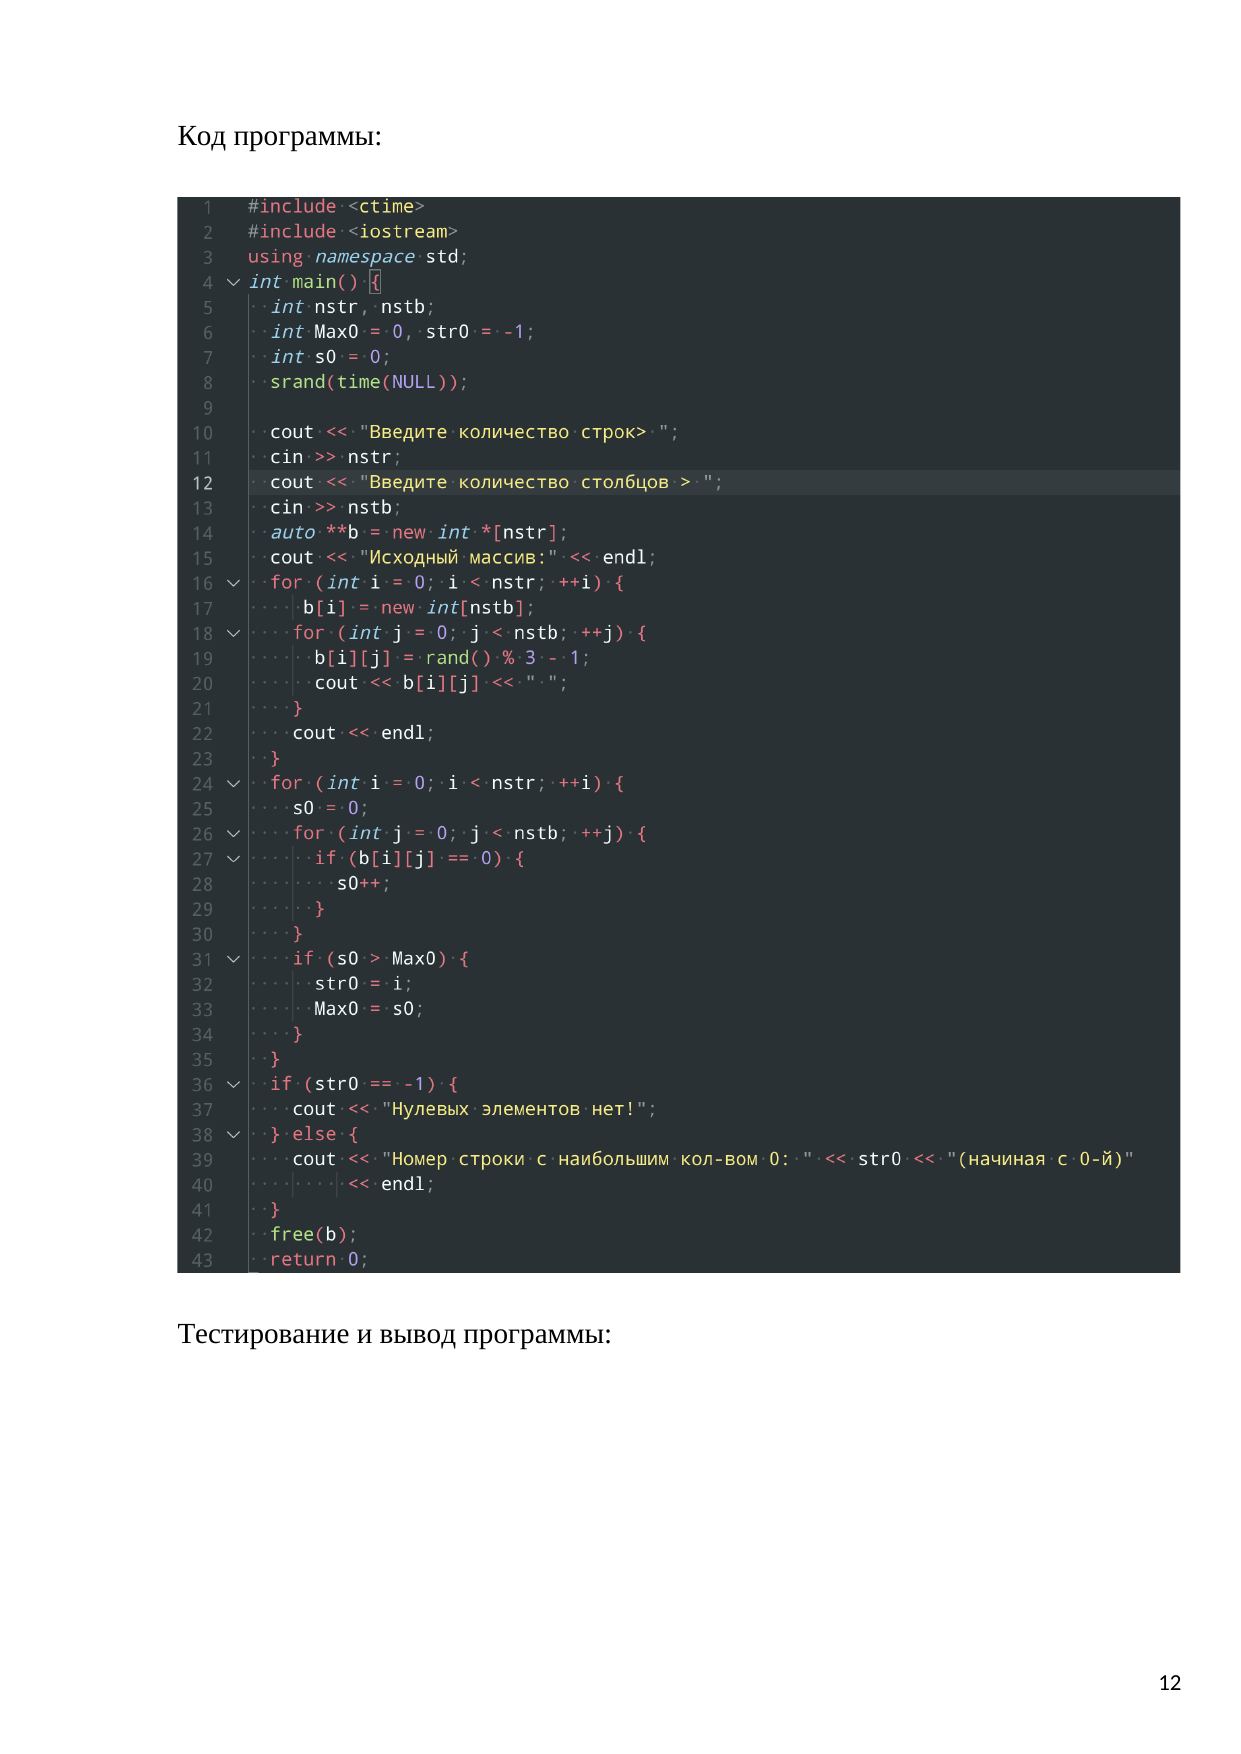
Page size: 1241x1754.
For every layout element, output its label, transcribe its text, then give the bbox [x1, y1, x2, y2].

picture [177, 197, 1181, 1273]
text Код программы: [177, 118, 1181, 152]
text Тестирование и вывод программы: [177, 1316, 1181, 1350]
